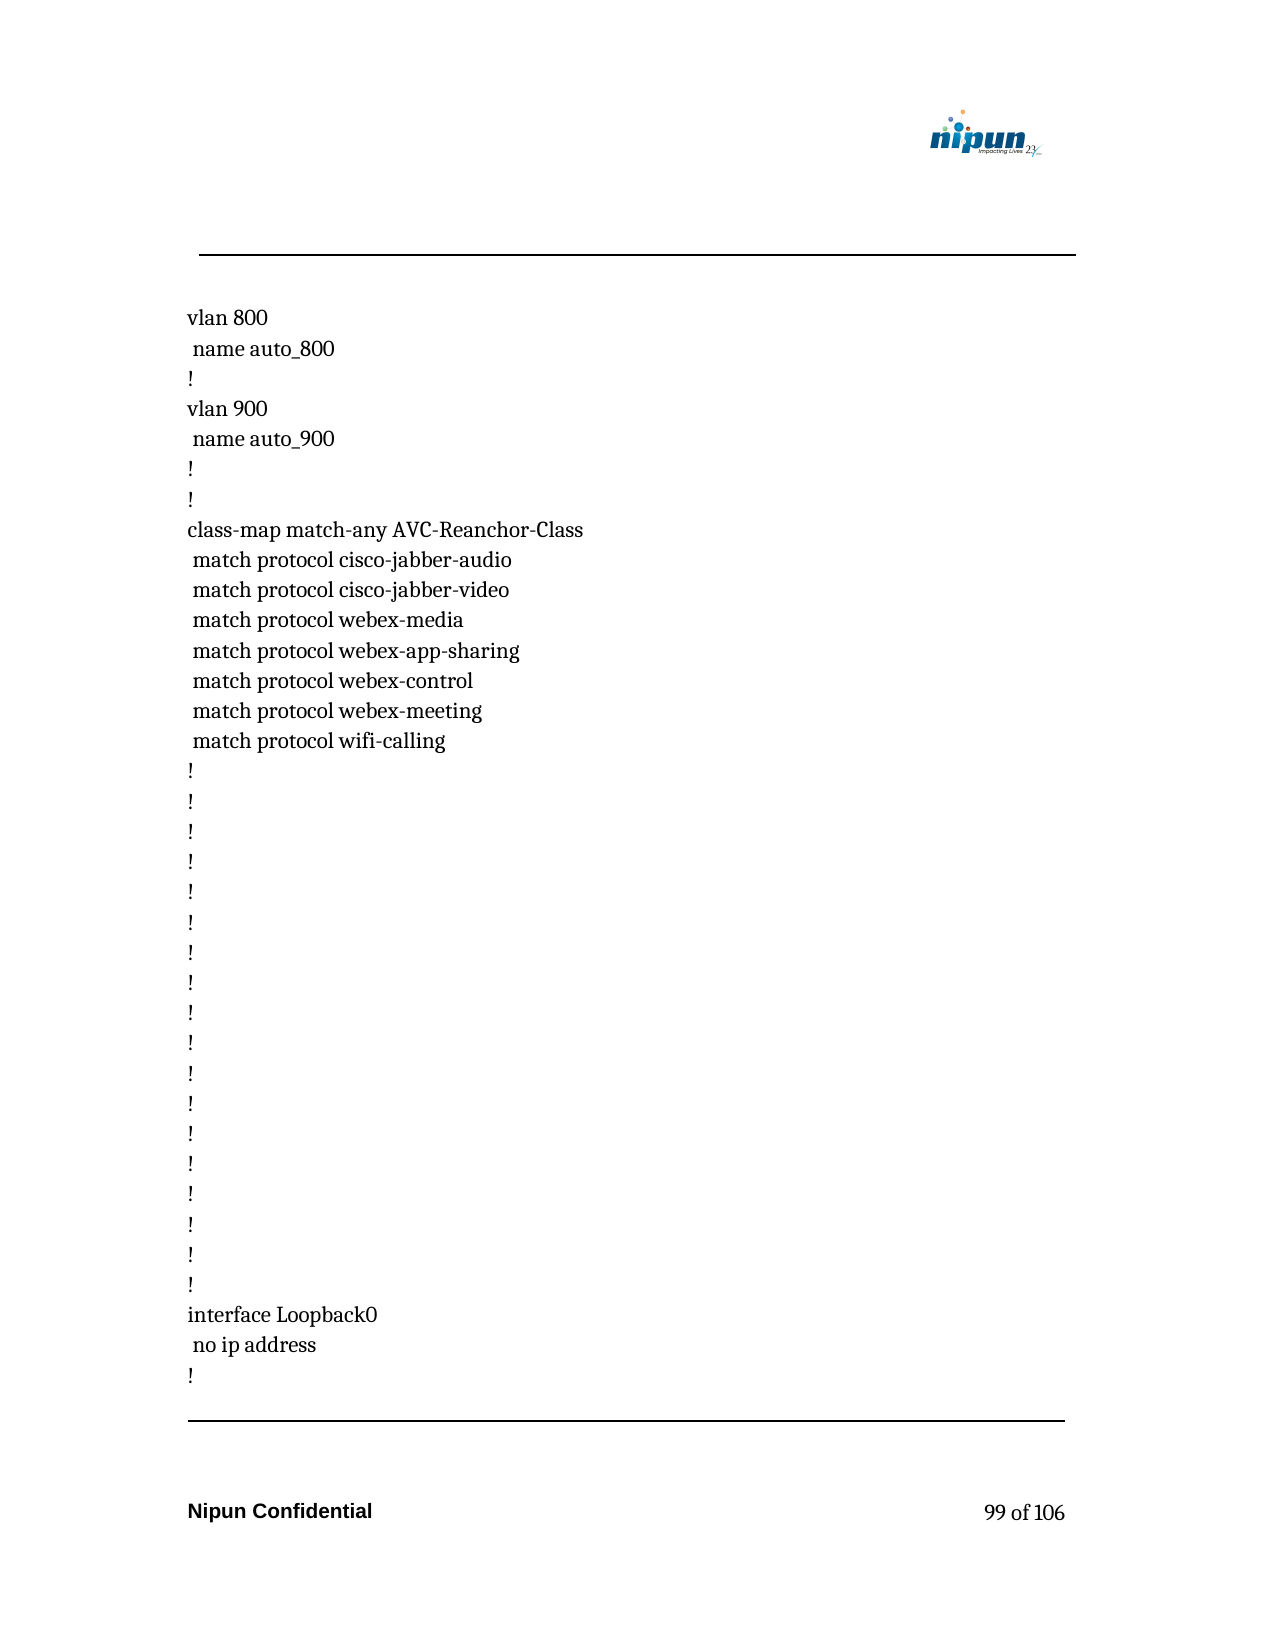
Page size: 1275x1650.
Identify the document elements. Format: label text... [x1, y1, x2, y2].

picture [907, 101, 1058, 177]
